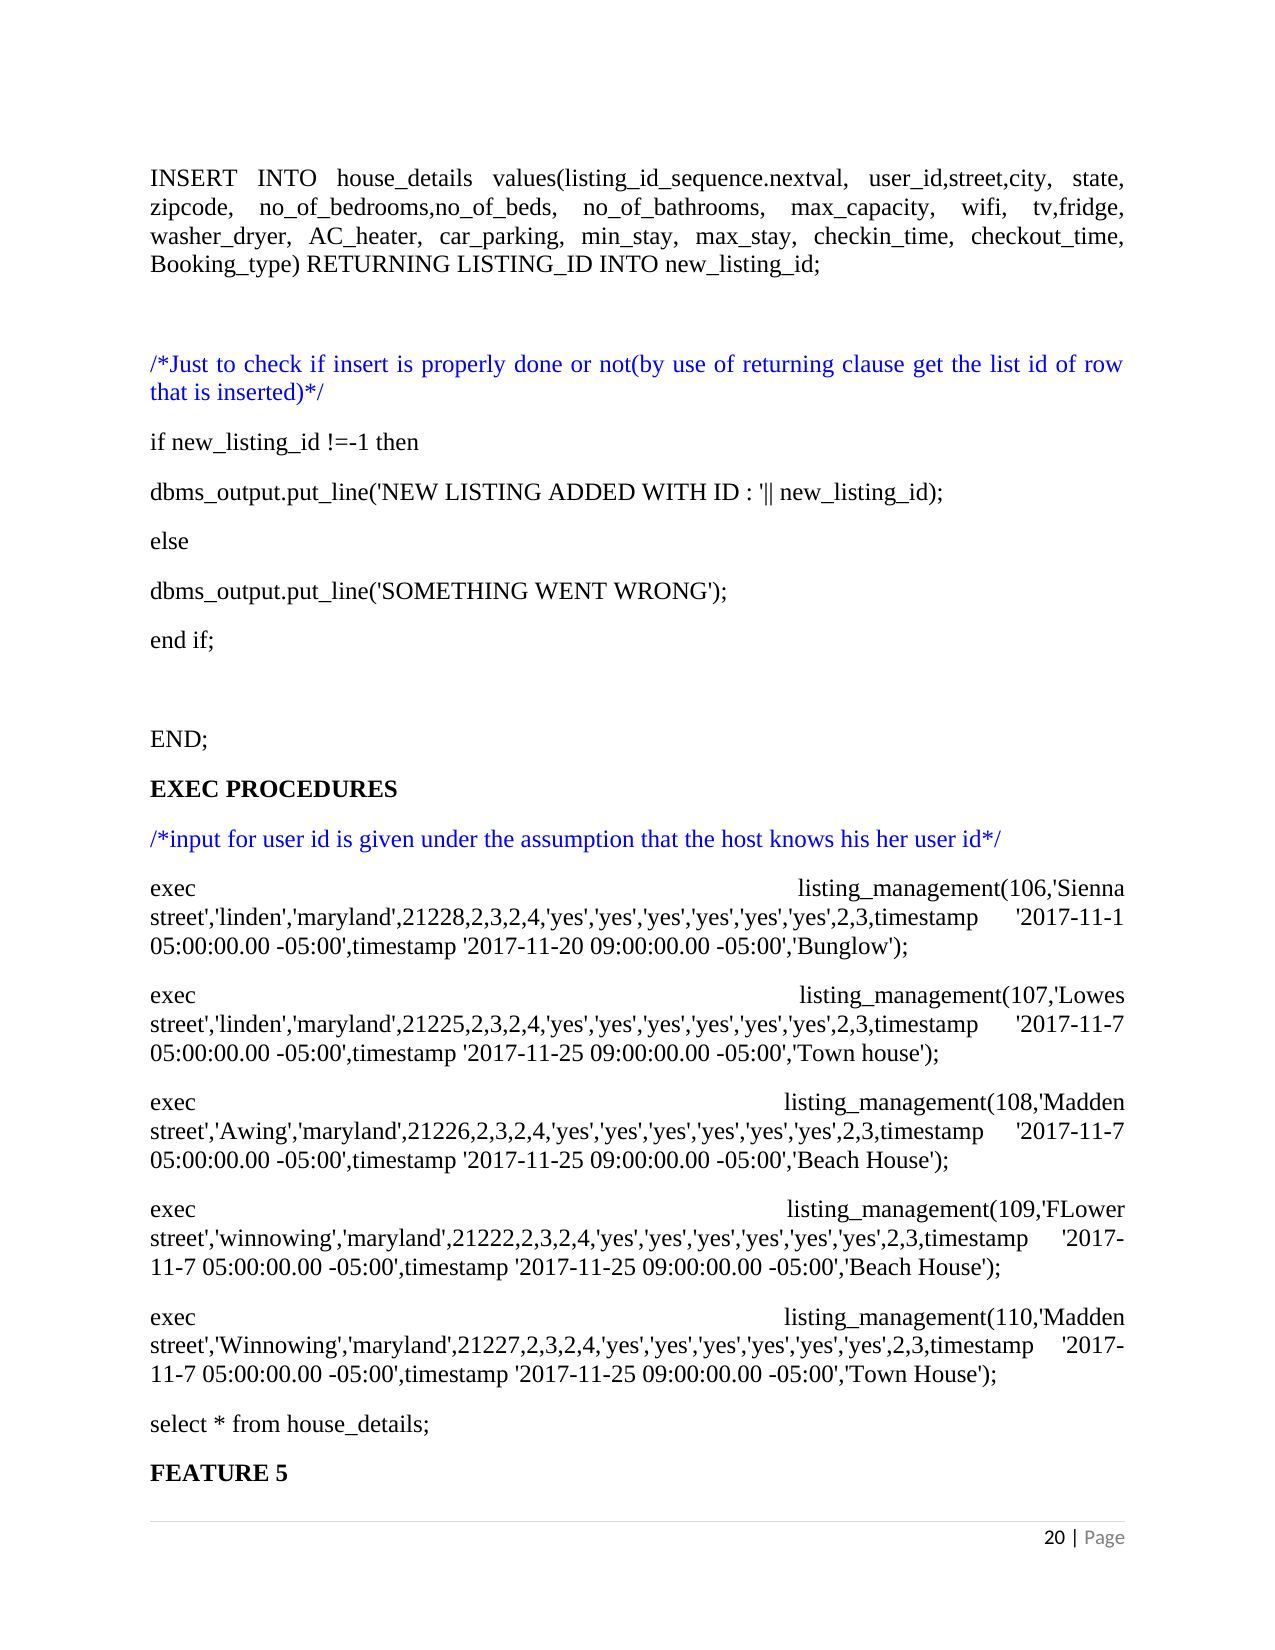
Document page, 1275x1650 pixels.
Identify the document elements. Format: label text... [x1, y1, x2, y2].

text else [150, 526, 1125, 555]
text end if; [150, 625, 1125, 654]
text exec listing_management(106,'Sienna street','linden','maryland',21228,2,3,2,4,'yes','yes','yes','yes','yes','yes',2,3,timestamp '2017-11-1 05:00:00.00 -05:00',timestamp '2017-11-20 09:00:00.00 -05:00','Bunglow'); [150, 873, 1125, 959]
text dbms_output.put_line('SOMETHING WENT WRONG'); [150, 576, 1125, 604]
text exec listing_management(108,'Madden street','Awing','maryland',21226,2,3,2,4,'yes','yes','yes','yes','yes','yes',2,3,timestamp '2017-11-7 05:00:00.00 -05:00',timestamp '2017-11-25 09:00:00.00 -05:00','Beach House'); [150, 1087, 1125, 1174]
text END; [150, 724, 1125, 753]
text /*input for user id is given under the assumption that the host knows his her user id*/ [150, 824, 1125, 852]
text select * from house_details; [150, 1409, 1125, 1437]
text if new_listing_id !=-1 then [150, 427, 1125, 456]
text exec listing_management(110,'Madden street','Winnowing','maryland',21227,2,3,2,4,'yes','yes','yes','yes','yes','yes',2,3,timestamp '2017-11-7 05:00:00.00 -05:00',timestamp '2017-11-25 09:00:00.00 -05:00','Town House'); [150, 1302, 1125, 1388]
text exec listing_management(107,'Lowes street','linden','maryland',21225,2,3,2,4,'yes','yes','yes','yes','yes','yes',2,3,timestamp '2017-11-7 05:00:00.00 -05:00',timestamp '2017-11-25 09:00:00.00 -05:00','Town house'); [150, 980, 1125, 1067]
text dbms_output.put_line('NEW LISTING ADDED WITH ID : '|| new_listing_id); [150, 477, 1125, 505]
text FEATURE 5 [150, 1458, 1125, 1487]
text /*Just to check if insert is properly done or not(by use of returning clause get the list id of row that is inserted)*/ [150, 349, 1125, 406]
text exec listing_management(109,'FLower street','winnowing','maryland',21222,2,3,2,4,'yes','yes','yes','yes','yes','yes',2,3,timestamp '2017-11-7 05:00:00.00 -05:00',timestamp '2017-11-25 09:00:00.00 -05:00','Beach House'); [150, 1194, 1125, 1281]
text INSERT INTO house_details values(listing_id_sequence.nextval, user_id,street,city, state, zipcode, no_of_bedrooms,no_of_beds, no_of_bathrooms, max_capacity, wifi, tv,fridge, washer_dryer, AC_heater, car_parking, min_stay, max_stay, checkin_time, checkout_time, Booking_type) RETURNING LISTING_ID INTO new_listing_id; [150, 163, 1125, 278]
text EXEC PROCEDURES [150, 774, 1125, 803]
